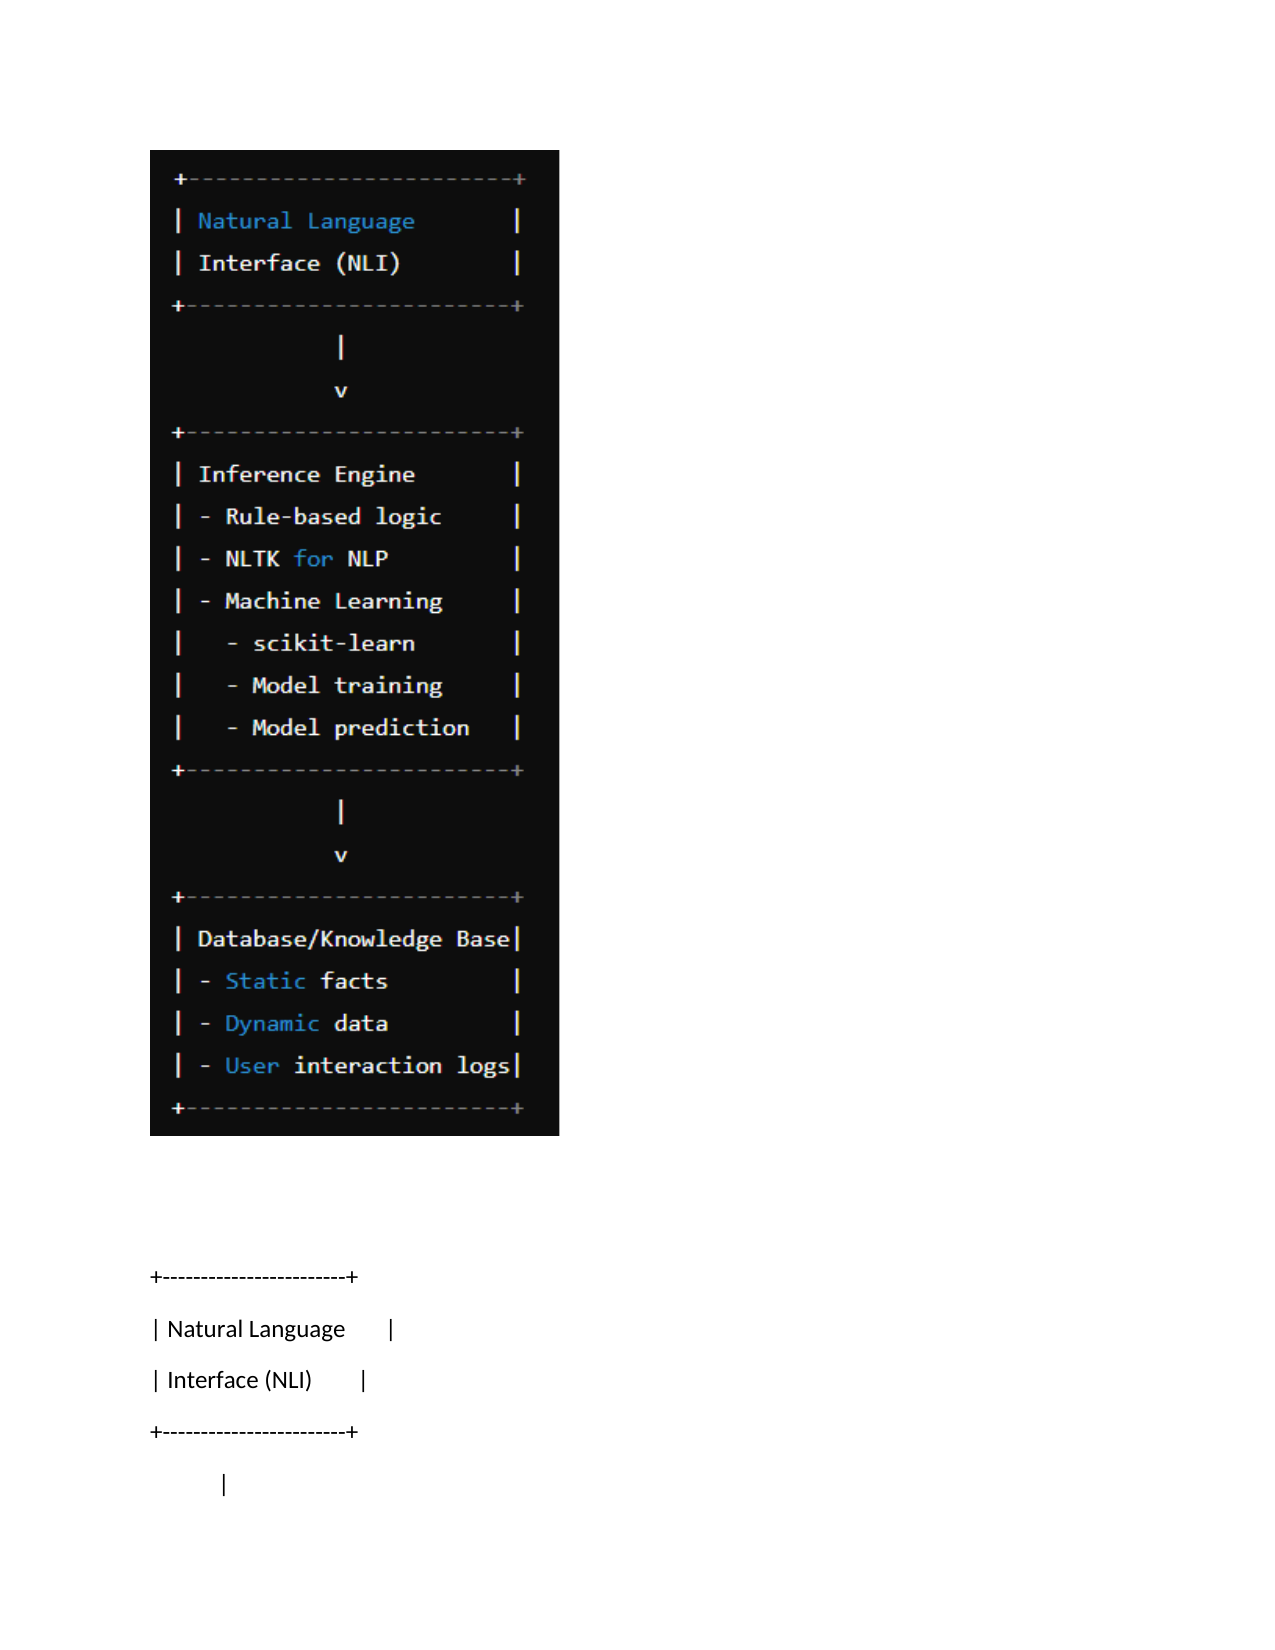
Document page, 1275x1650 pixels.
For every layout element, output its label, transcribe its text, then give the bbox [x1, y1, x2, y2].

text +------------------------+ [150, 1261, 1125, 1292]
picture [150, 150, 560, 1136]
text | Natural Language | [150, 1313, 1125, 1343]
text | Interface (NLI) | [150, 1364, 1125, 1395]
text +------------------------+ [150, 1416, 1125, 1447]
text | [150, 1468, 1125, 1498]
